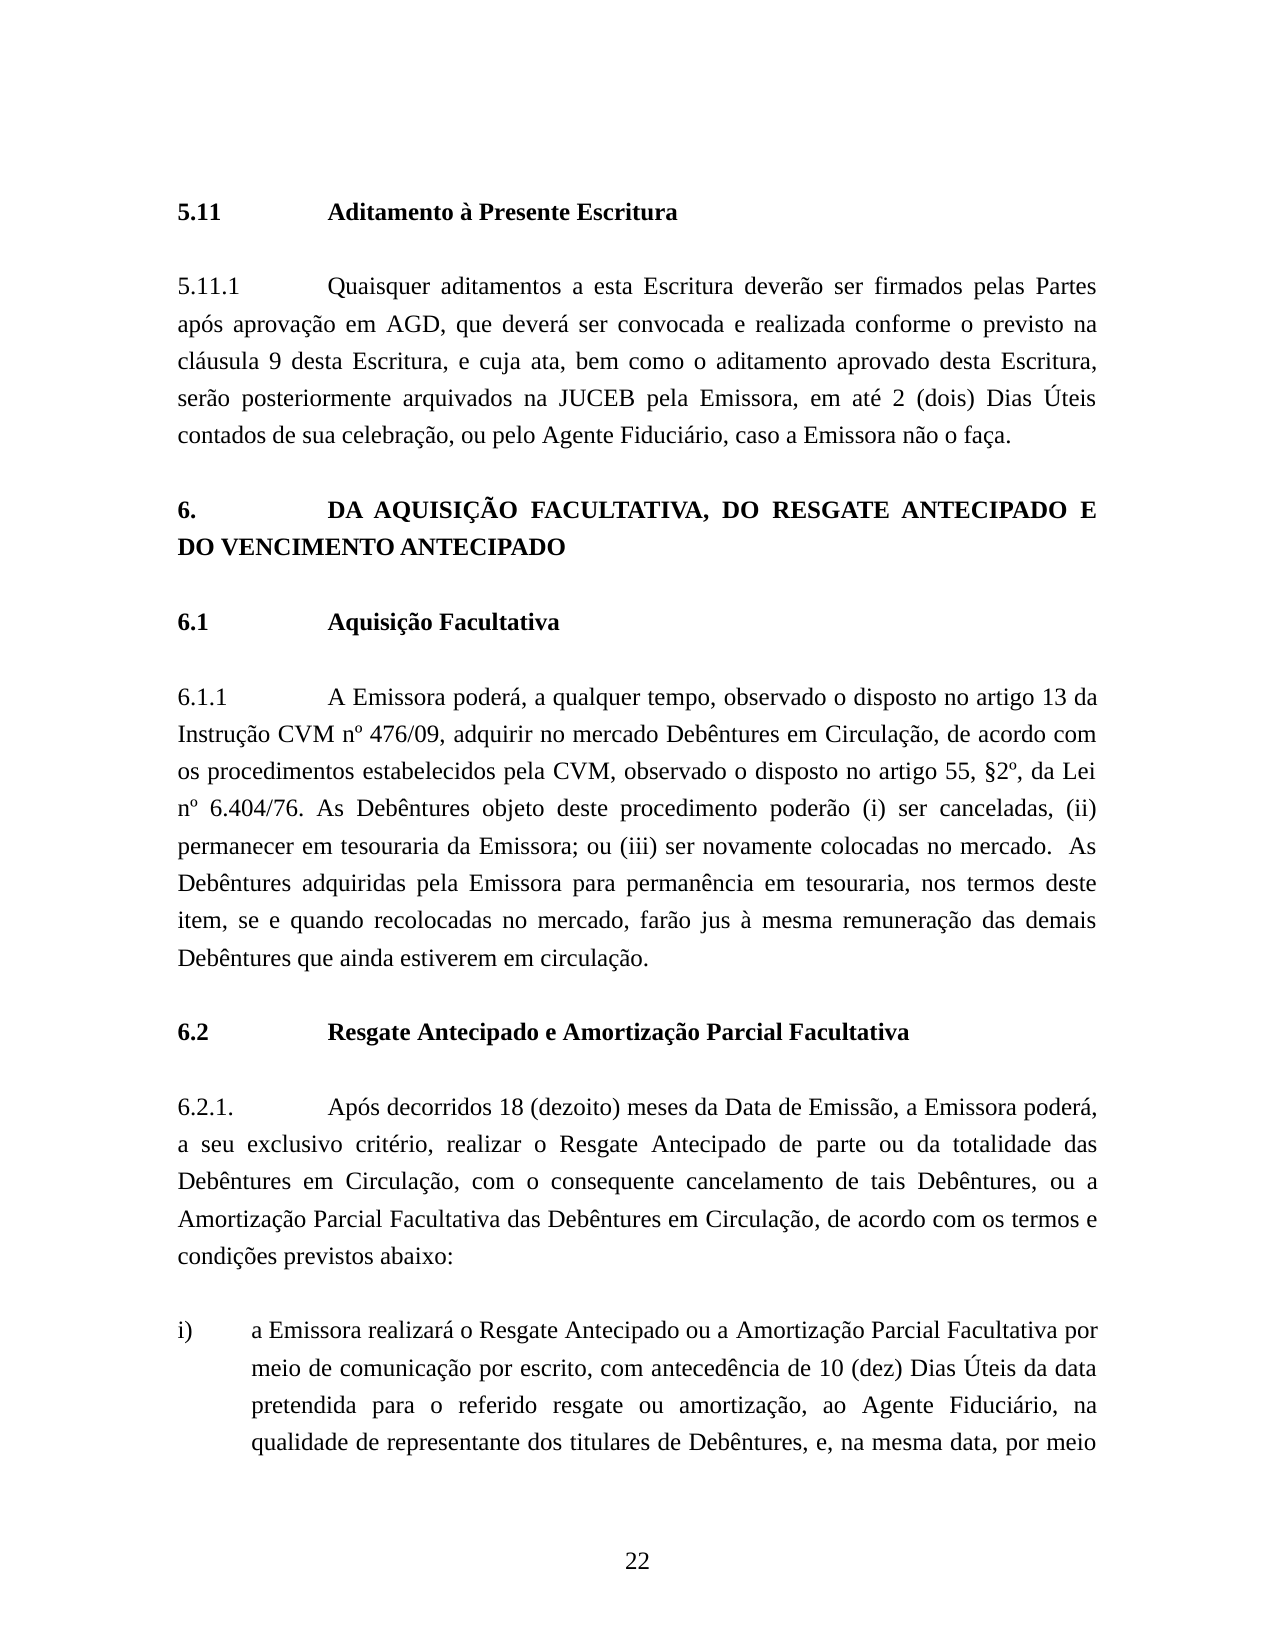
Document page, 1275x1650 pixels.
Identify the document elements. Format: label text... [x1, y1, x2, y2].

subtitle 6. DA AQUISIÇÃO FACULTATIVA, DO RESGATE ANTECIPADO E DO VENCIMENTO ANTECIPADO [177, 495, 1098, 561]
text 6.1.1 A Emissora poderá, a qualquer tempo, observado o disposto no artigo 13 da Instrução CVM nº 476/09, adquirir no mercado Debêntures em Circulação, de acordo com os procedimentos estabelecidos pela CVM, observado o disposto no artigo 55, §2º, da Lei nº 6.404/76. As Debêntures objeto deste procedimento poderão (i) ser canceladas, (ii) permanecer em tesouraria da Emissora; ou (iii) ser novamente colocadas no mercado. As Debêntures adquiridas pela Emissora para permanência em tesouraria, nos termos deste item, se e quando recolocadas no mercado, farão jus à mesma remuneração das demais Debêntures que ainda estiverem em circulação. [177, 682, 1098, 971]
text 6.2.1. Após decorridos 18 (dezoito) meses da Data de Emissão, a Emissora poderá, a seu exclusivo critério, realizar o Resgate Antecipado de parte ou da totalidade das Debêntures em Circulação, com o consequente cancelamento de tais Debêntures, ou a Amortização Parcial Facultativa das Debêntures em Circulação, de acordo com os termos e condições previstos abaixo: [177, 1092, 1098, 1270]
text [177, 1316, 1098, 1456]
text 6.2 Resgate Antecipado e Amortização Parcial Facultativa [177, 1017, 1098, 1046]
text 5.11 Aditamento à Presente Escritura [177, 197, 1098, 226]
text 5.11.1 Quaisquer aditamentos a esta Escritura deverão ser firmados pelas Partes após aprovação em AGD, que deverá ser convocada e realizada conforme o previsto na cláusula 9 desta Escritura, e cuja ata, bem como o aditamento aprovado desta Escritura, serão posteriormente arquivados na JUCEB pela Emissora, em até 2 (dois) Dias Úteis contados de sua celebração, ou pelo Agente Fiduciário, caso a Emissora não o faça. [177, 271, 1098, 449]
text 6.1 Aquisição Facultativa [177, 607, 1098, 636]
